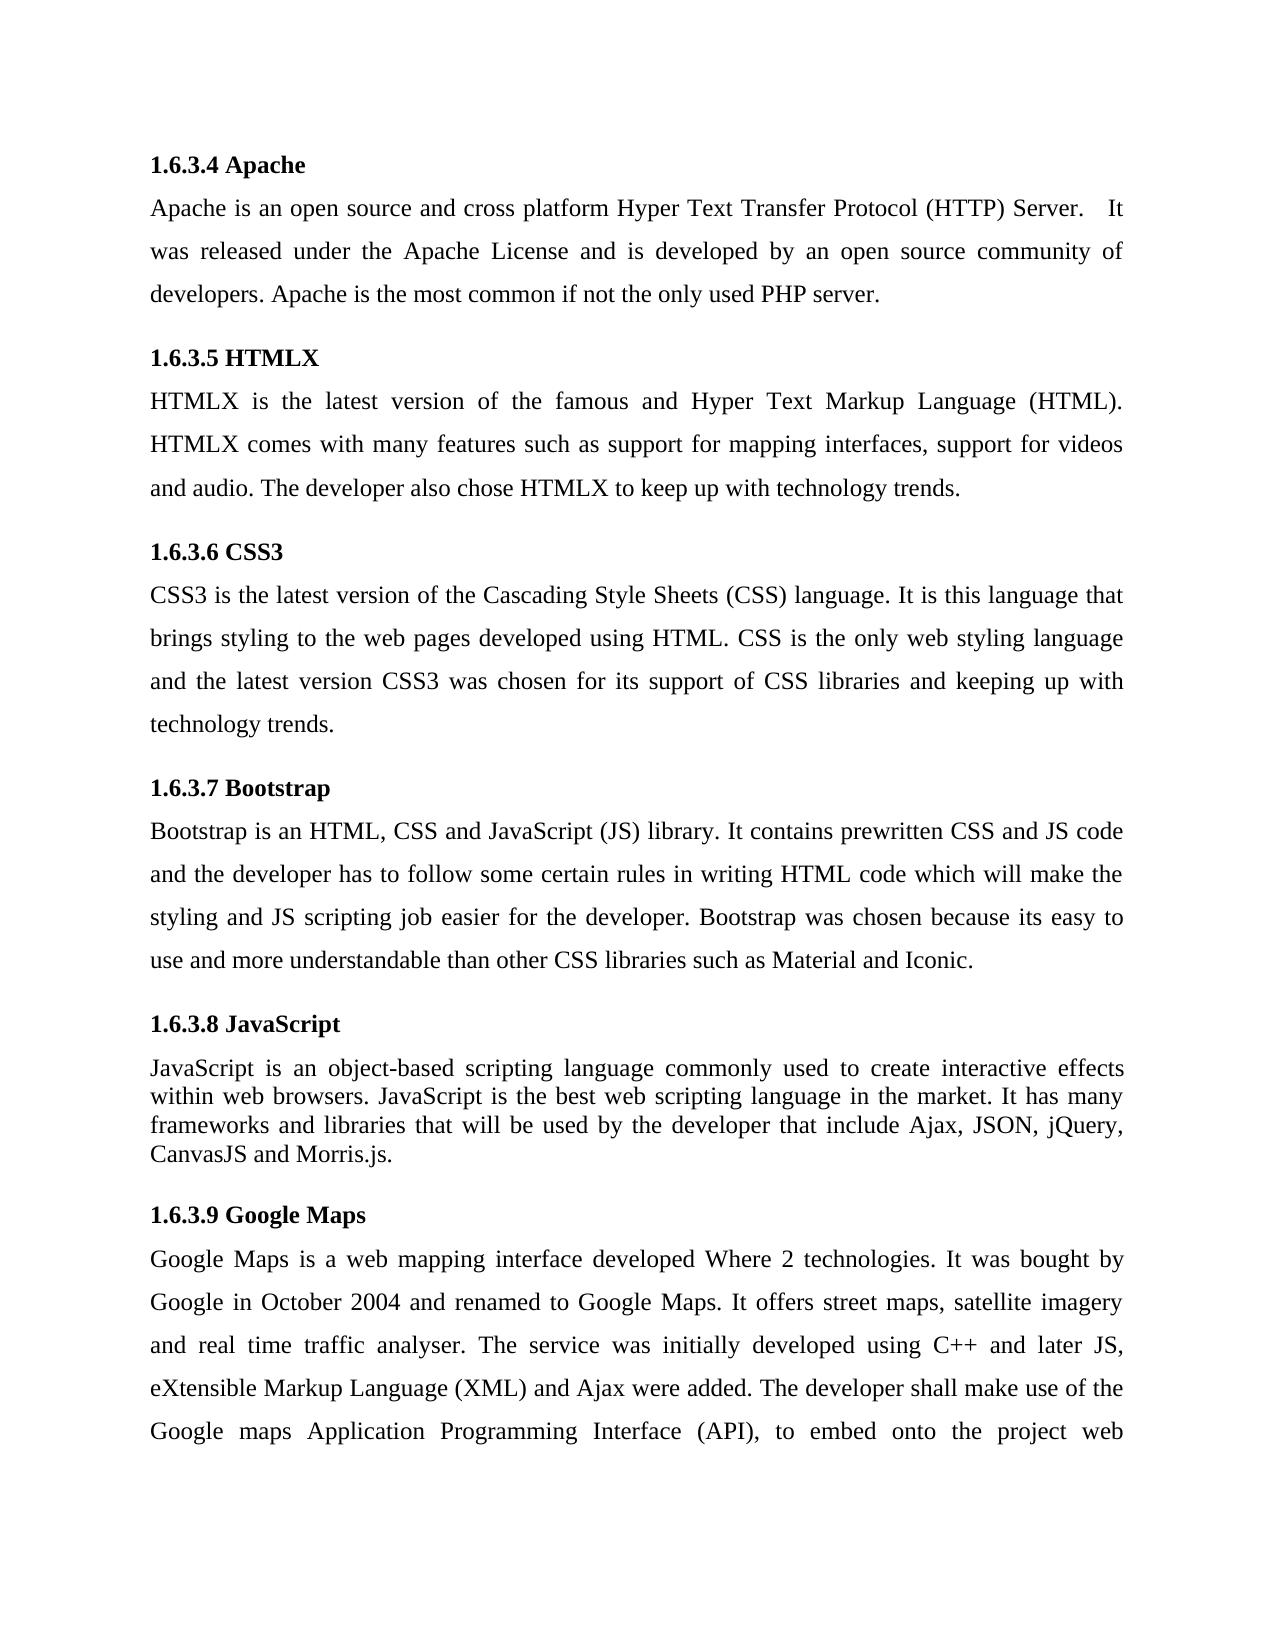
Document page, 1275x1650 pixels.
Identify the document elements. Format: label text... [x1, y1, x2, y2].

text CSS3 is the latest version of the Cascading Style Sheets (CSS) language. It is this language that brings styling to the web pages developed using HTML. CSS is the only web styling language and the latest version CSS3 was chosen for its support of CSS libraries and keeping up with technology trends. [150, 580, 1125, 738]
subtitle 1.6.3.7 Bootstrap [150, 773, 1125, 802]
subtitle JavaScript [150, 1009, 1125, 1038]
subtitle 1.6.3.5 HTMLX [150, 343, 1125, 372]
subtitle 1.6.3.9 Google Maps [150, 1201, 1125, 1229]
text Apache is an open source and cross platform Hyper Text Transfer Protocol (HTTP) Server. It was released under the Apache License and is developed by an open source community of developers. Apache is the most common if not the only used PHP server. [150, 193, 1125, 308]
text HTMLX is the latest version of the famous and Hyper Text Markup Language (HTML). HTMLX comes with many features such as support for mapping interfaces, support for videos and audio. The developer also chose HTMLX to keep up with technology trends. [150, 386, 1125, 501]
text JavaScript is an object-based scripting language commonly used to create interactive effects within web browsers. JavaScript is the best web scripting language in the market. It has many frameworks and libraries that will be used by the developer that include Ajax, JSON, jQuery, CanvasJS and Morris.js. [150, 1053, 1125, 1168]
subtitle 1.6.3.6 CSS3 [150, 537, 1125, 565]
text Bootstrap is an HTML, CSS and JavaScript (JS) library. It contains prewritten CSS and JS code and the developer has to follow some certain rules in writing HTML code which will make the styling and JS scripting job easier for the developer. Bootstrap was chosen because its easy to use and more understandable than other CSS libraries such as Material and Iconic. [150, 816, 1125, 974]
subtitle 1.6.3.4 Apache [150, 150, 1125, 179]
